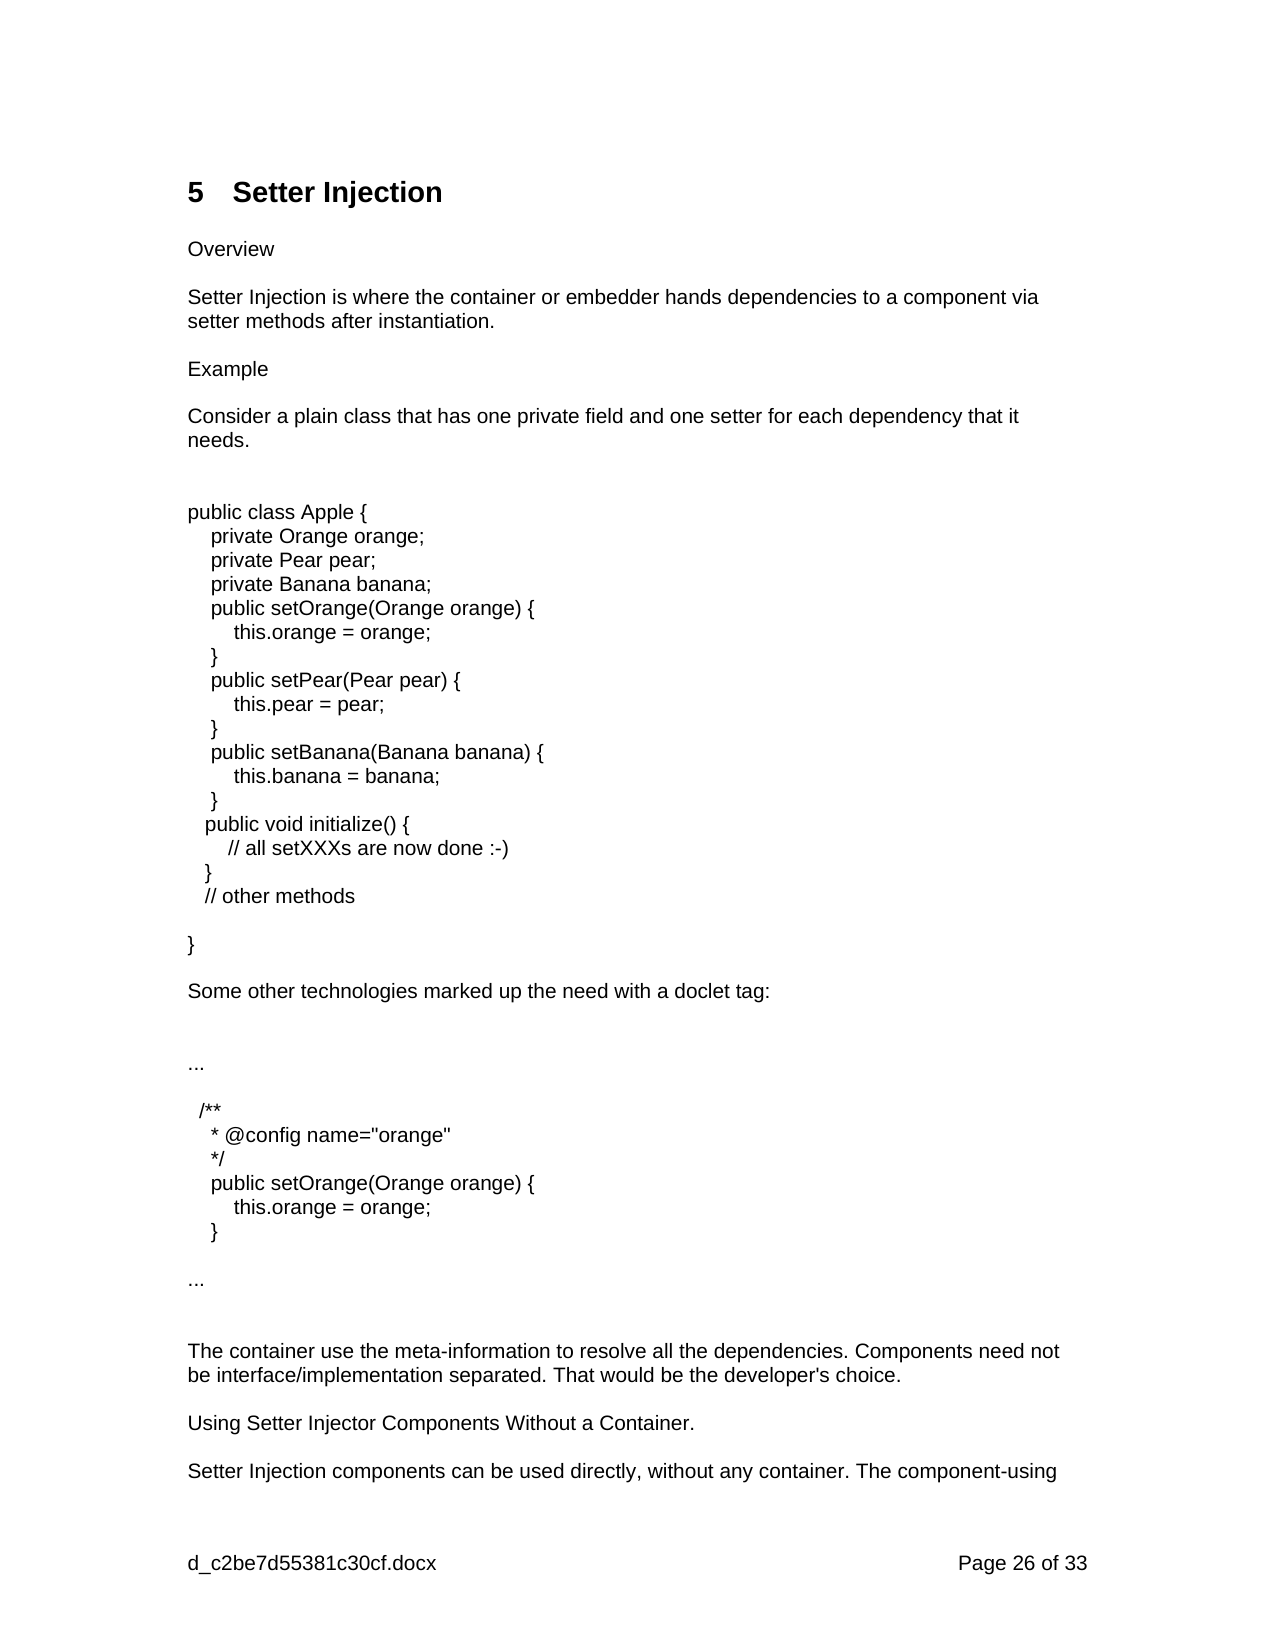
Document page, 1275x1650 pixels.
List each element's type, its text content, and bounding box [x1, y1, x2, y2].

text ... [187, 1267, 1087, 1291]
text public setOrange(Orange orange) { [187, 1171, 1087, 1195]
text this.banana = banana; [187, 764, 1087, 788]
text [187, 1458, 1087, 1482]
text this.pear = pear; [187, 692, 1087, 716]
text Setter Injection is where the container or embedder hands dependencies to a component via setter methods after instantiation. [187, 284, 1087, 332]
text public setPear(Pear pear) { [187, 668, 1087, 692]
text // all setXXXs are now done :-) [187, 836, 1087, 859]
text public class Apple { [187, 500, 1087, 524]
text // other methods [187, 883, 1087, 907]
text public setOrange(Orange orange) { [187, 596, 1087, 620]
text } [187, 788, 1087, 812]
text Consider a plain class that has one private field and one setter for each dependency that it needs. [187, 404, 1087, 452]
text this.orange = orange; [187, 620, 1087, 644]
text /** [187, 1099, 1087, 1123]
text } [187, 644, 1087, 668]
text } [187, 1219, 1087, 1243]
text Example [187, 356, 1087, 380]
text The container use the meta-information to resolve all the dependencies. Components need not be interface/implementation separated. That would be the developer's choice. [187, 1339, 1087, 1387]
text * @config name="orange" [187, 1123, 1087, 1147]
text Overview [187, 237, 1087, 261]
text } [187, 716, 1087, 740]
text public void initialize() { [187, 812, 1087, 836]
text */ [187, 1147, 1087, 1171]
text Some other technologies marked up the need with a doclet tag: [187, 979, 1087, 1003]
text } [187, 931, 1087, 955]
text this.orange = orange; [187, 1195, 1087, 1219]
subtitle Setter Injection [187, 175, 1087, 208]
text Using Setter Injector Components Without a Container. [187, 1411, 1087, 1434]
text ... [187, 1051, 1087, 1075]
text private Banana banana; [187, 572, 1087, 596]
text private Orange orange; [187, 524, 1087, 548]
text private Pear pear; [187, 548, 1087, 572]
text } [187, 859, 1087, 883]
text public setBanana(Banana banana) { [187, 740, 1087, 764]
